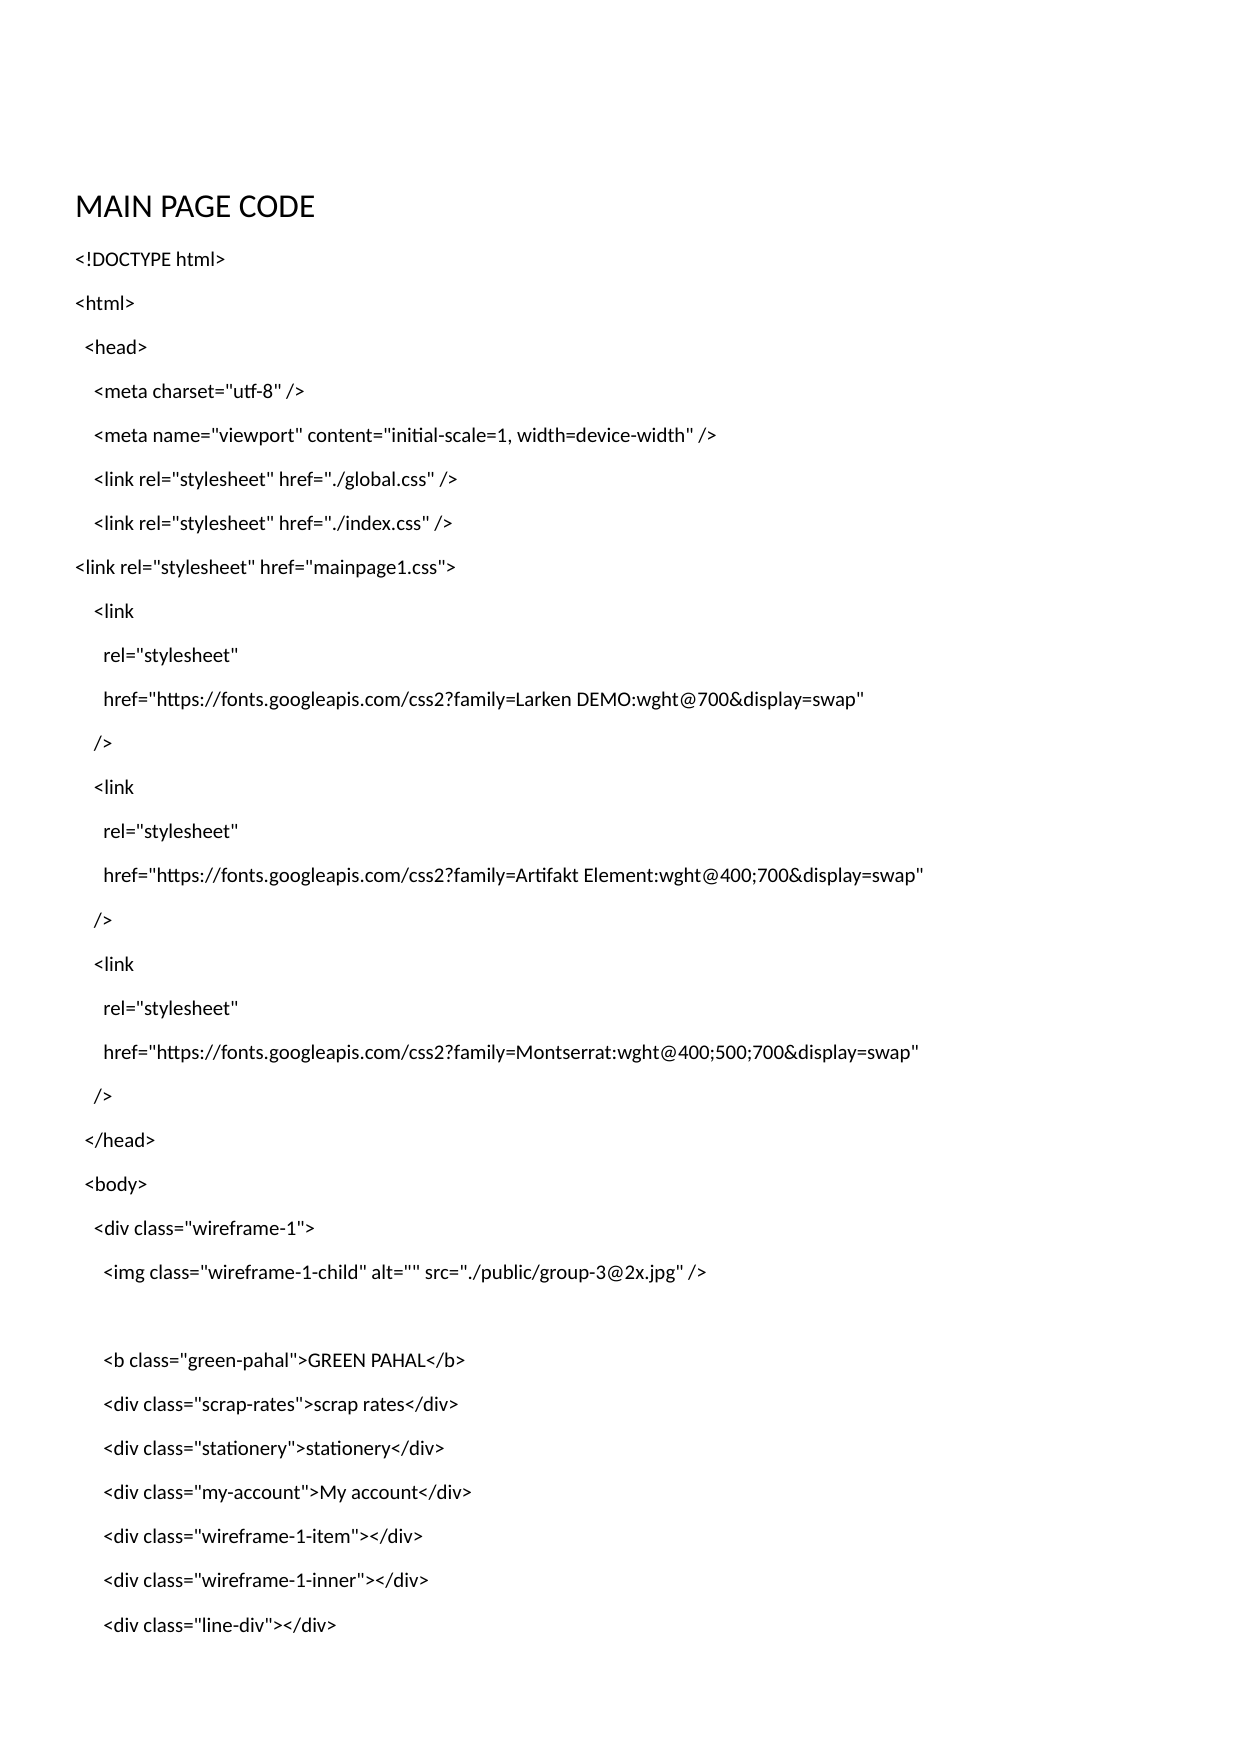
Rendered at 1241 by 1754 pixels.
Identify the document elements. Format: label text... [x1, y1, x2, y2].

text <!DOCTYPE html> [75, 246, 1165, 271]
text <img class="wireframe-1-child" alt="" src="./public/group-3@2x.jpg" /> [75, 1259, 1165, 1285]
text <link [75, 598, 1165, 624]
text <html> [75, 290, 1165, 315]
text <div class="wireframe-1"> [75, 1215, 1165, 1241]
text <div class="line-div"></div> [75, 1612, 1165, 1637]
text <link [75, 951, 1165, 976]
text <link rel="stylesheet" href="mainpage1.css"> [75, 554, 1165, 580]
text rel="stylesheet" [75, 642, 1165, 668]
text rel="stylesheet" [75, 819, 1165, 844]
text <div class="wireframe-1-item"></div> [75, 1524, 1165, 1549]
text href="https://fonts.googleapis.com/css2?family=Artifakt Element:wght@400;700&display=swap" [75, 863, 1165, 888]
text MAIN PAGE CODE [75, 185, 1165, 226]
text /> [75, 1083, 1165, 1108]
text <div class="scrap-rates">scrap rates</div> [75, 1391, 1165, 1417]
text </head> [75, 1127, 1165, 1152]
text <div class="wireframe-1-inner"></div> [75, 1568, 1165, 1593]
text <link rel="stylesheet" href="./index.css" /> [75, 510, 1165, 536]
text <head> [75, 334, 1165, 359]
text <link rel="stylesheet" href="./global.css" /> [75, 466, 1165, 492]
text href="https://fonts.googleapis.com/css2?family=Montserrat:wght@400;500;700&display=swap" [75, 1039, 1165, 1064]
text /> [75, 907, 1165, 932]
text rel="stylesheet" [75, 995, 1165, 1020]
text href="https://fonts.googleapis.com/css2?family=Larken DEMO:wght@700&display=swap" [75, 686, 1165, 712]
text <b class="green-pahal">GREEN PAHAL</b> [75, 1347, 1165, 1373]
text <link [75, 774, 1165, 800]
text <meta name="viewport" content="initial-scale=1, width=device-width" /> [75, 422, 1165, 447]
text <body> [75, 1171, 1165, 1197]
text <meta charset="utf-8" /> [75, 378, 1165, 403]
text <div class="stationery">stationery</div> [75, 1436, 1165, 1461]
text /> [75, 731, 1165, 756]
text <div class="my-account">My account</div> [75, 1479, 1165, 1505]
